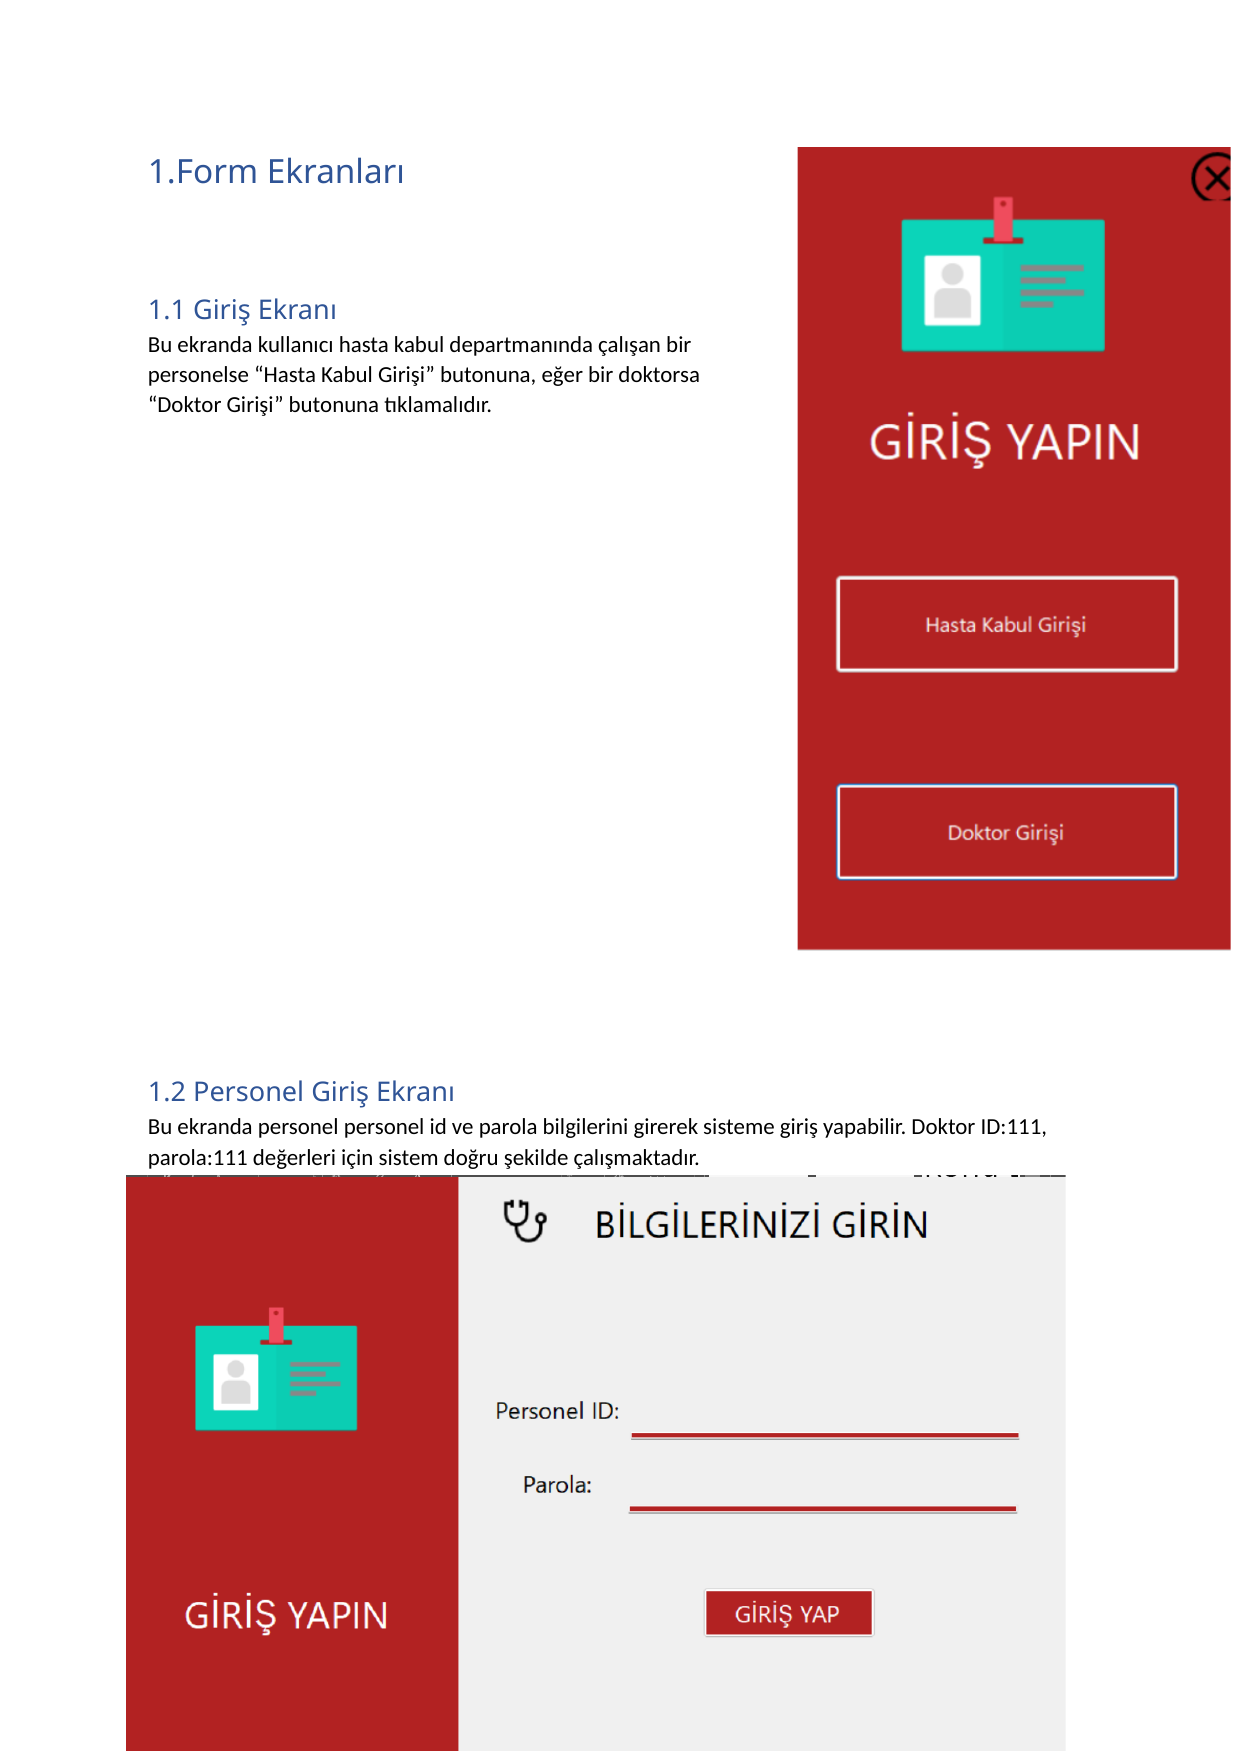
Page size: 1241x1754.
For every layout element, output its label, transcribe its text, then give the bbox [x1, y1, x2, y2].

text Bu ekranda kullanıcı hasta kabul departmanında çalışan bir personelse “Hasta Kabul Girişi” butonuna, eğer bir doktorsa “Doktor Girişi” butonuna tıklamalıdır. [148, 330, 796, 418]
subtitle 1.2 Personel Giriş Ekranı [148, 1073, 1093, 1109]
subtitle 1.Form Ekranları [148, 148, 796, 193]
text Bu ekranda personel personel id ve parola bilgilerini girerek sisteme giriş yapabilir. Doktor ID:111, parola:111 değerleri için sistem doğru şekilde çalışmaktadır. [148, 1112, 1093, 1171]
subtitle 1.1 Giriş Ekranı [148, 290, 796, 327]
picture [796, 147, 1230, 948]
picture [125, 1175, 1065, 1750]
